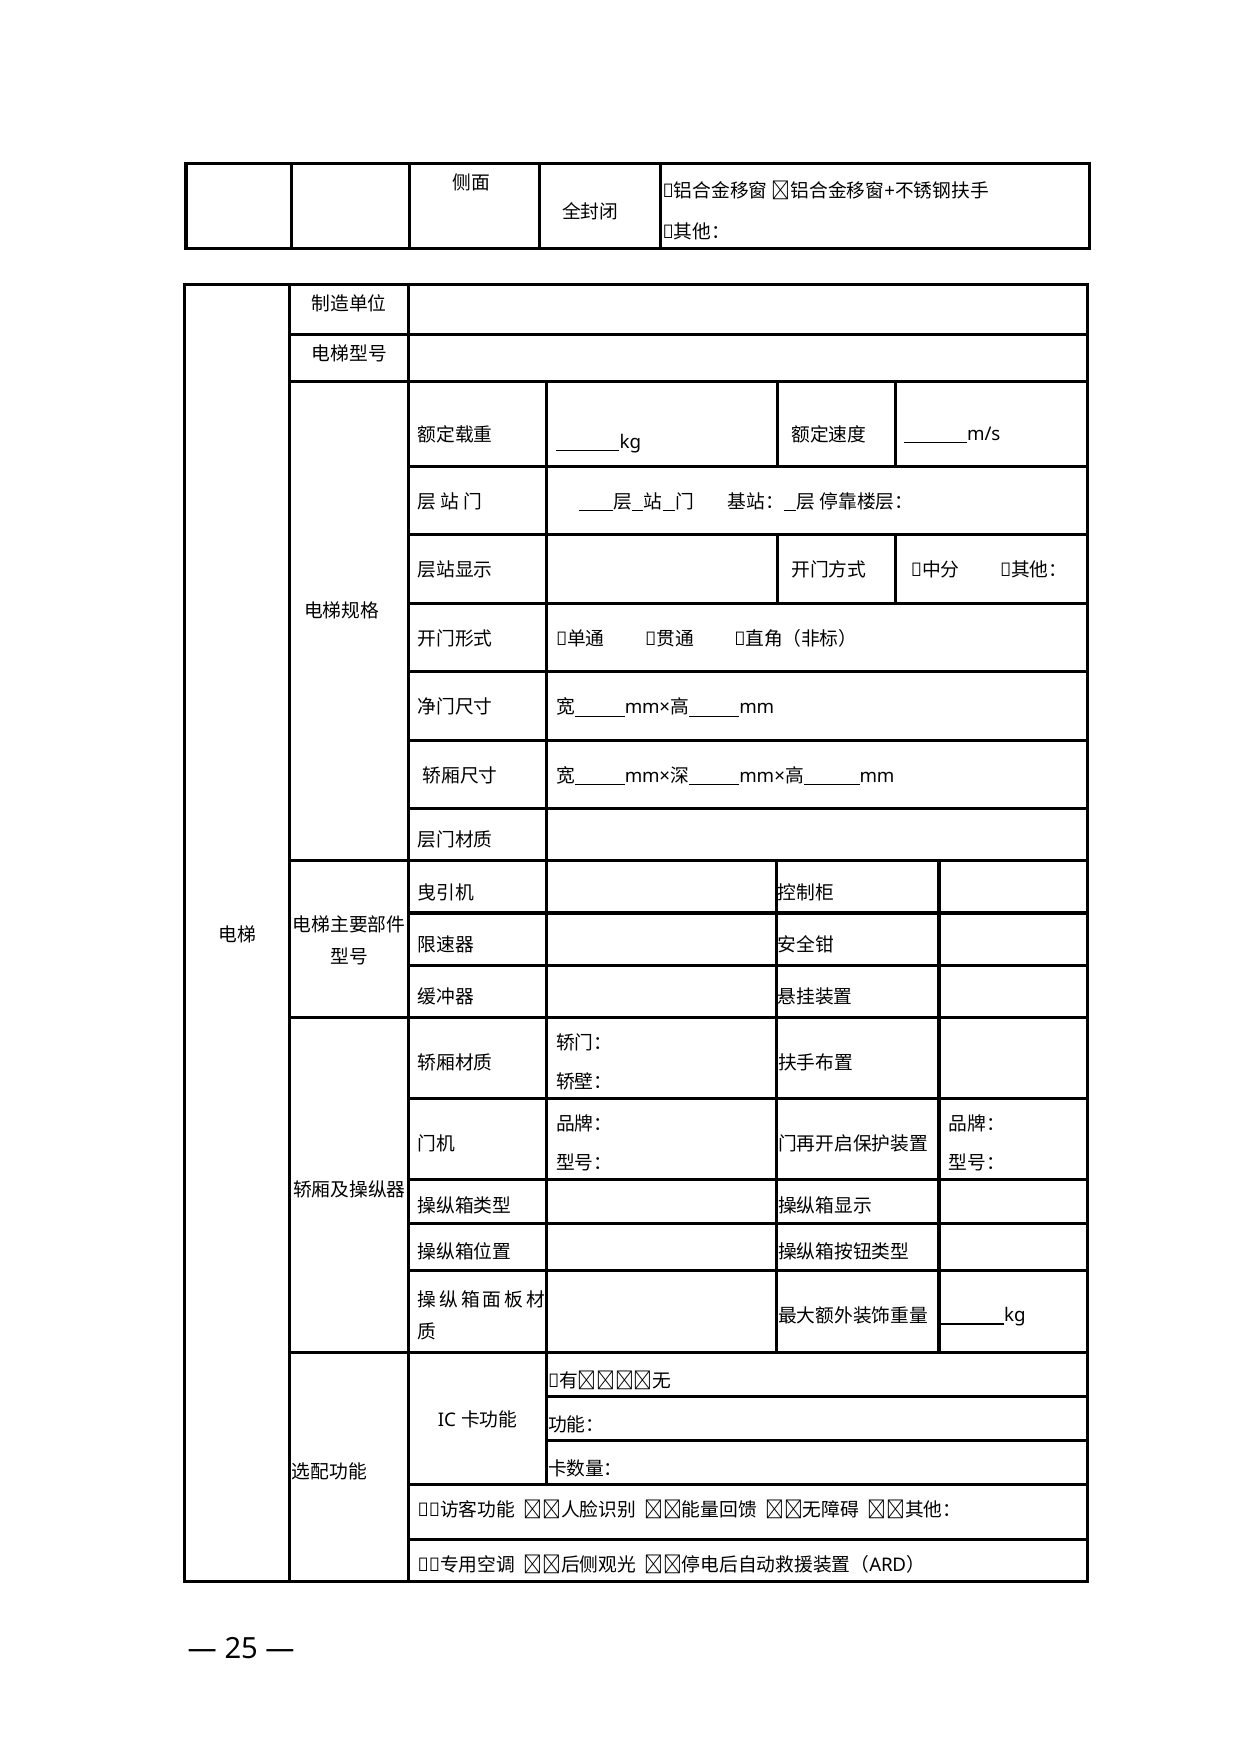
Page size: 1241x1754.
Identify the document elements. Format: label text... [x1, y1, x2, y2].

table_cell 额定载重 [410, 383, 545, 465]
table_cell 轿厢材质 [410, 1019, 545, 1097]
table_cell 净门尺寸 [410, 673, 545, 738]
table_cell [941, 967, 1086, 1016]
table_cell 选配功能 [291, 1354, 407, 1580]
table_cell 电梯规格 [291, 383, 407, 859]
table_cell [941, 1019, 1086, 1097]
table_cell [548, 915, 775, 964]
table_cell 宽 mm×高 mm [548, 673, 1086, 738]
table_cell [548, 862, 775, 911]
table_cell 专用空调 后侧观光 停电后自动救援装置（ARD） [410, 1541, 1086, 1580]
table_cell 操纵箱显示 [778, 1181, 937, 1222]
table_cell 操纵箱面板材质 [410, 1272, 545, 1351]
table_cell [548, 1225, 775, 1269]
table_cell [941, 915, 1086, 964]
table_cell 轿厢尺寸 [410, 742, 545, 807]
table_cell 悬挂装置 [778, 967, 937, 1016]
table_cell [941, 862, 1086, 911]
table_header 电梯 [186, 286, 288, 1580]
table_cell kg [941, 1272, 1086, 1351]
table_cell 限速器 [410, 915, 545, 964]
table_cell [941, 1181, 1086, 1222]
table_cell 轿厢及操纵器 [291, 1019, 407, 1351]
table_cell 安全钳 [778, 915, 937, 964]
table_cell 铝合金移窗 铝合金移窗+不锈钢扶手 其他： [662, 165, 1088, 247]
table_cell 轿门： 轿壁： [548, 1019, 775, 1097]
table_cell 缓冲器 [410, 967, 545, 1016]
table_cell [548, 967, 775, 1016]
table_cell 操纵箱位置 [410, 1225, 545, 1269]
table_cell 层站显示 [410, 536, 545, 602]
table_cell 品牌： 型号： [941, 1100, 1086, 1178]
table_header [410, 286, 1086, 333]
table_cell m/s [897, 383, 1086, 465]
table_cell 品牌： 型号： [548, 1100, 775, 1178]
table_cell 电梯型号 [291, 336, 407, 380]
table_cell [410, 336, 1086, 380]
table_cell 侧面 [411, 165, 538, 247]
table_cell kg [548, 383, 776, 465]
table_cell 宽 mm×深 mm×高 mm [548, 742, 1086, 807]
table_cell 层 站 门 基站： 层 停靠楼层： [548, 468, 1086, 533]
table_cell 操纵箱按钮类型 [778, 1225, 937, 1269]
table_cell 扶手布置 [778, 1019, 937, 1097]
table_cell 最大额外装饰重量 [778, 1272, 937, 1351]
table_header 制造单位 [291, 286, 407, 333]
table_cell [548, 1181, 775, 1222]
table_cell 层门材质 [410, 810, 545, 859]
table_cell 有无 [548, 1354, 1086, 1395]
table_cell 操纵箱类型 [410, 1181, 545, 1222]
table_cell 门再开启保护装置 [778, 1100, 937, 1178]
table_cell 开门形式 [410, 605, 545, 670]
table_cell 控制柜 [778, 862, 937, 911]
table_cell 全封闭 [541, 165, 659, 247]
table_cell [548, 810, 1086, 859]
table_cell 中分 其他： [897, 536, 1086, 602]
table_cell 开门方式 [779, 536, 894, 602]
table_cell 门机 [410, 1100, 545, 1178]
table_cell IC 卡功能 [410, 1354, 545, 1483]
table_cell 层 站 门 [410, 468, 545, 533]
table_cell 曳引机 [410, 862, 545, 911]
table_cell [548, 536, 776, 602]
table_cell 访客功能 人脸识别 能量回馈 无障碍 其他： [410, 1486, 1086, 1537]
table_cell 功能： [548, 1398, 1086, 1439]
table_cell 额定速度 [779, 383, 894, 465]
table_cell [548, 1272, 775, 1351]
table_cell 单通 贯通 直角（非标） [548, 605, 1086, 670]
table_cell [941, 1225, 1086, 1269]
table_cell 卡数量： [548, 1442, 1086, 1483]
table_cell 电梯主要部件型号 [291, 862, 407, 1016]
